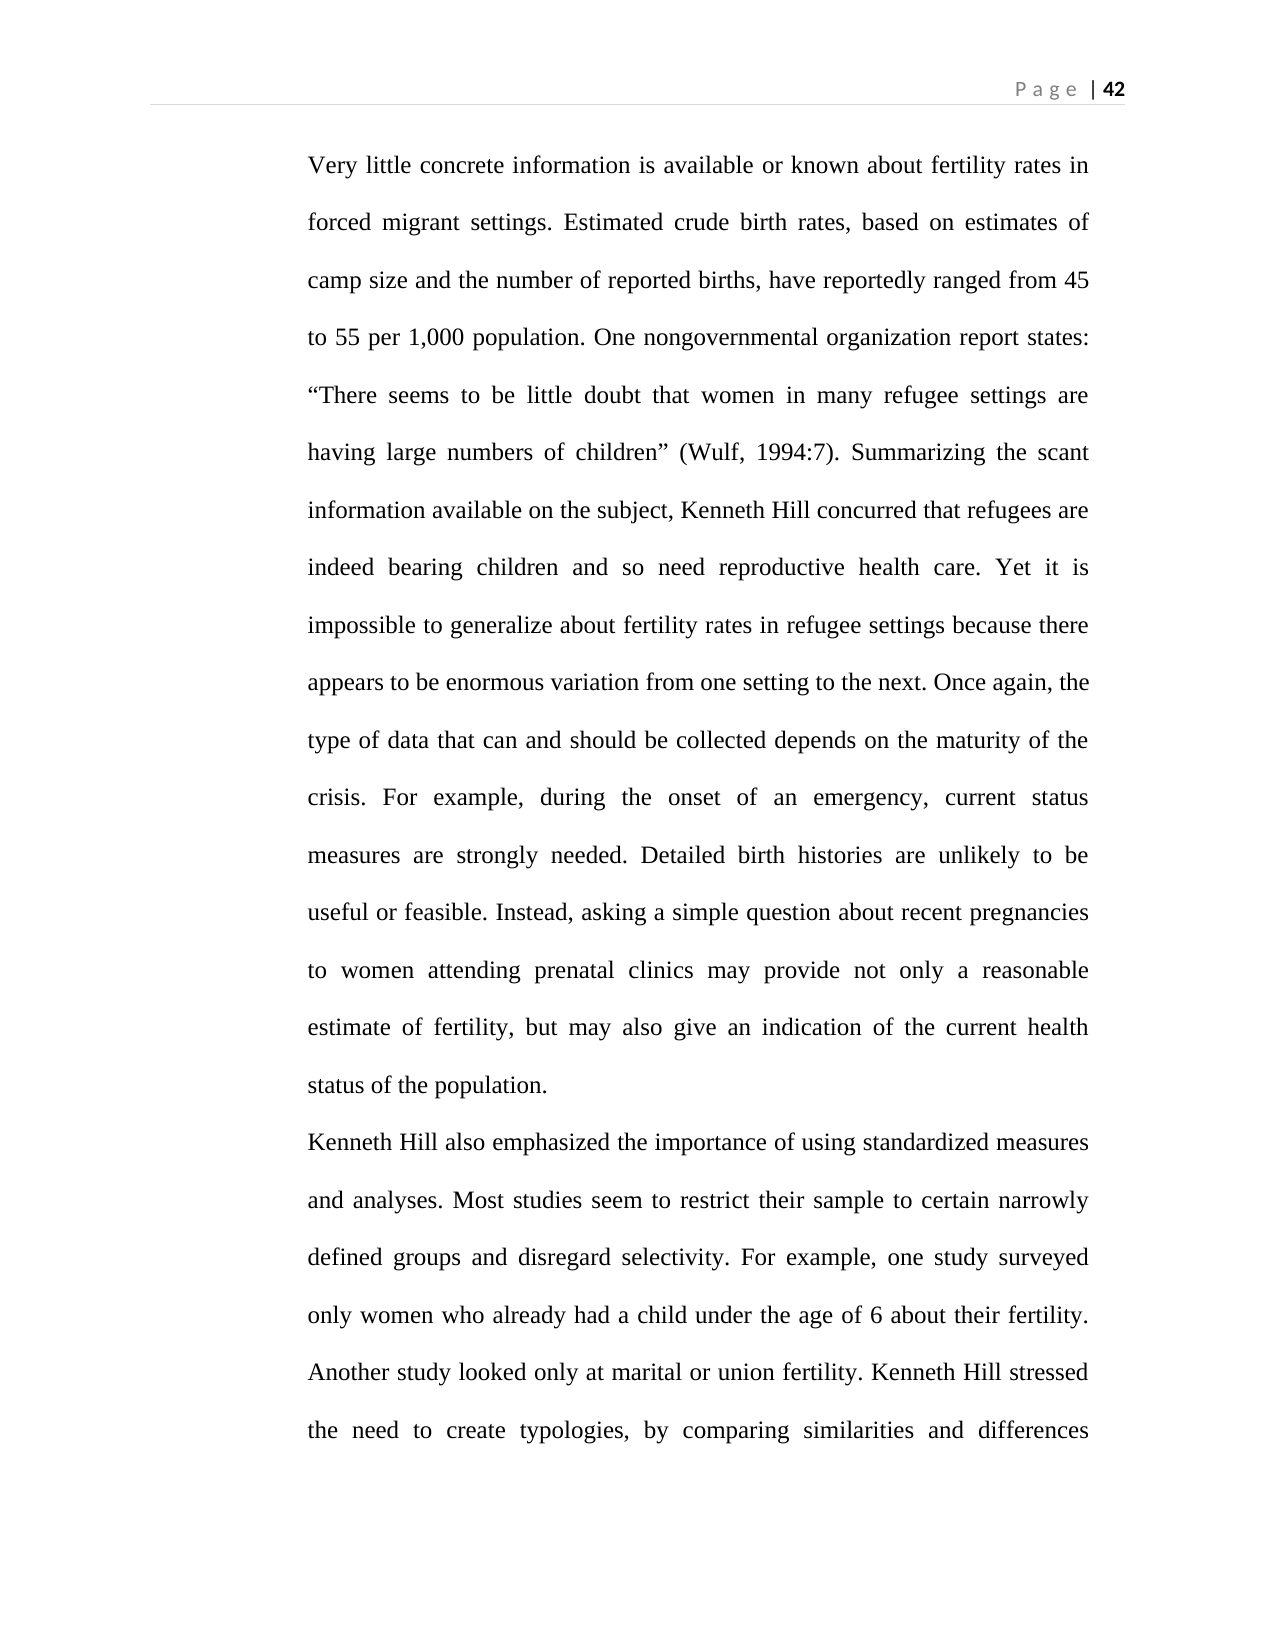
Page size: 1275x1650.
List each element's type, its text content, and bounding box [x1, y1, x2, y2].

text Very little concrete information is available or known about fertility rates in forced migrant settings. Estimated crude birth rates, based on estimates of camp size and the number of reported births, have reportedly ranged from 45 to 55 per 1,000 population. One nongovernmental organization report states: “There seems to be little doubt that women in many refugee settings are having large numbers of children” (Wulf, 1994:7). Summarizing the scant information available on the subject, Kenneth Hill concurred that refugees are indeed bearing children and so need reproductive health care. Yet it is impossible to generalize about fertility rates in refugee settings because there appears to be enormous variation from one setting to the next. Once again, the type of data that can and should be collected depends on the maturity of the crisis. For example, during the onset of an emergency, current status measures are strongly needed. Detailed birth histories are unlikely to be useful or feasible. Instead, asking a simple question about recent pregnancies to women attending prenatal clinics may provide not only a reasonable estimate of fertility, but may also give an indication of the current health status of the population. [307, 150, 1090, 1099]
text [307, 1127, 1090, 1444]
